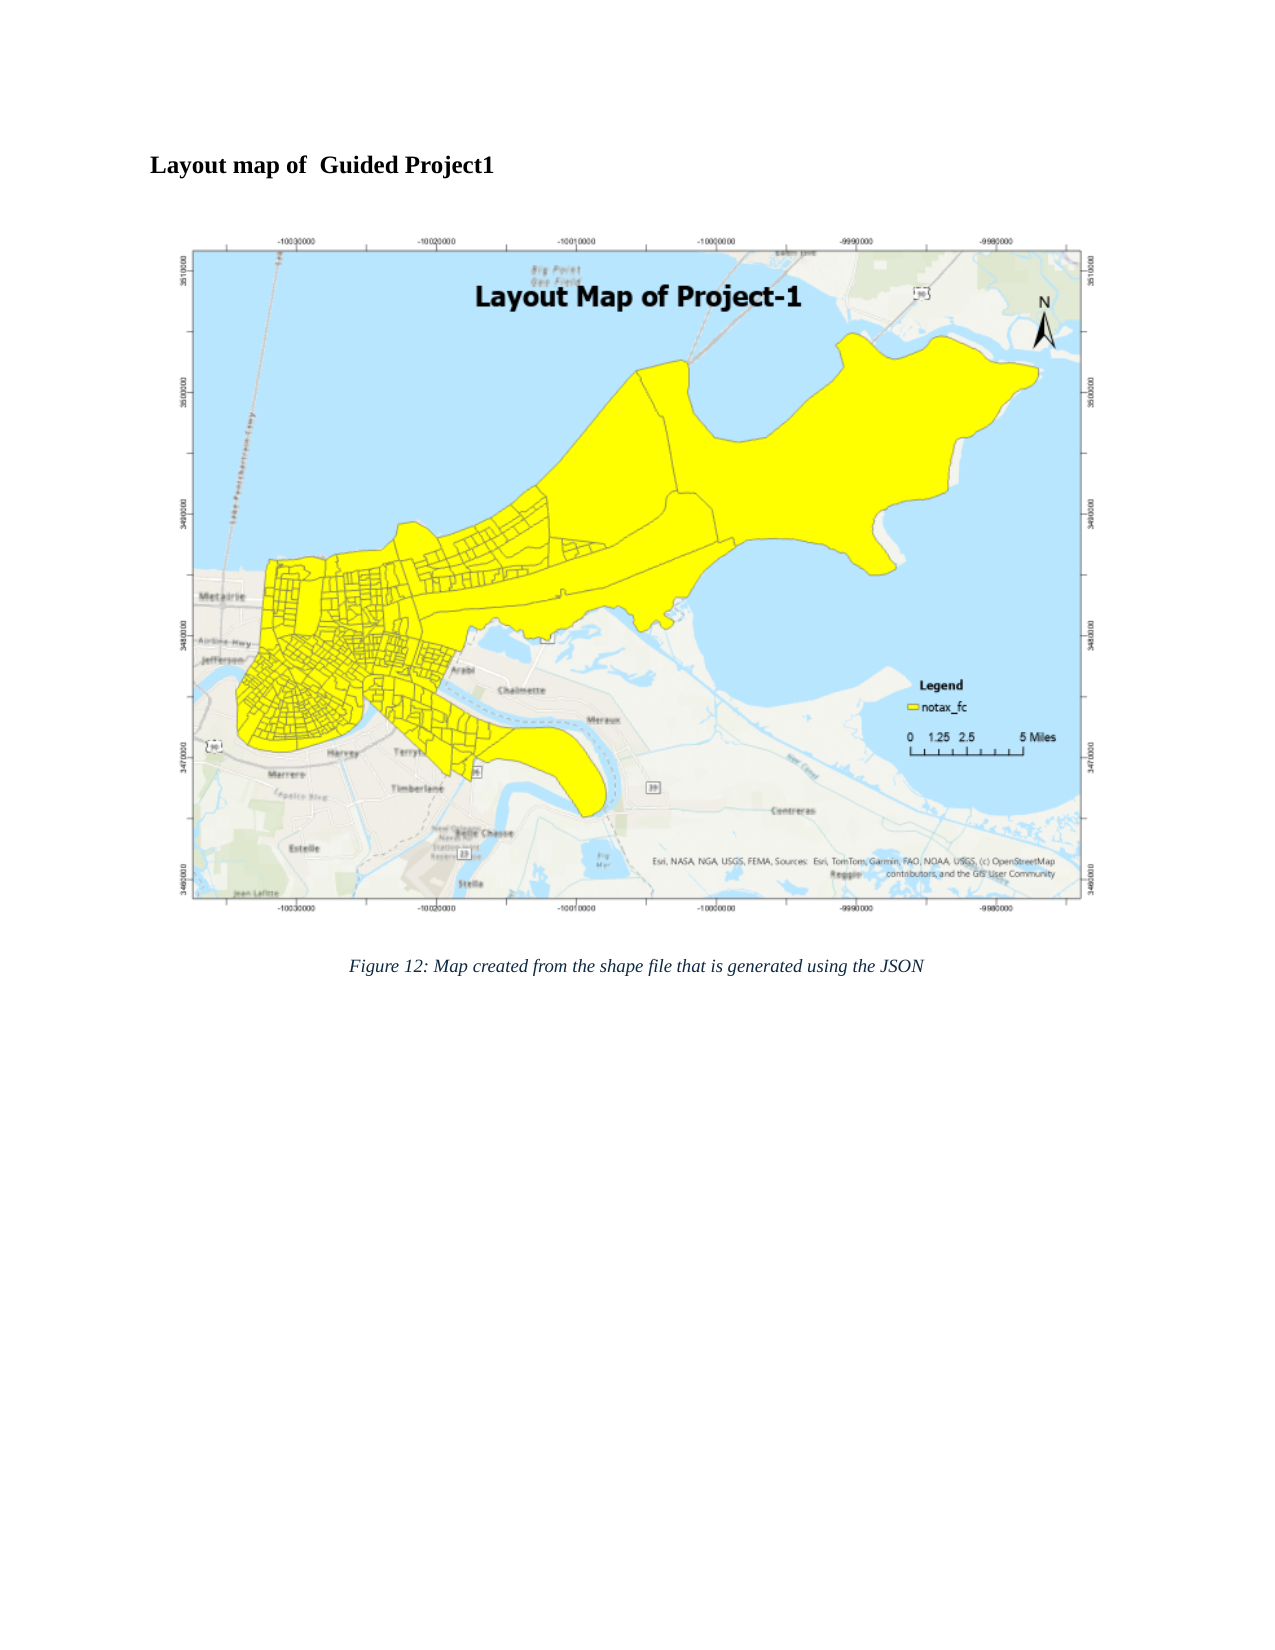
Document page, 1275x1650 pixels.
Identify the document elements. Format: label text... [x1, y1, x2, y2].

picture [150, 207, 1125, 938]
text Figure 12: Map created from the shape file that is generated using the JSON [150, 955, 1125, 976]
text Layout map of Guided Project1 [150, 150, 1125, 179]
